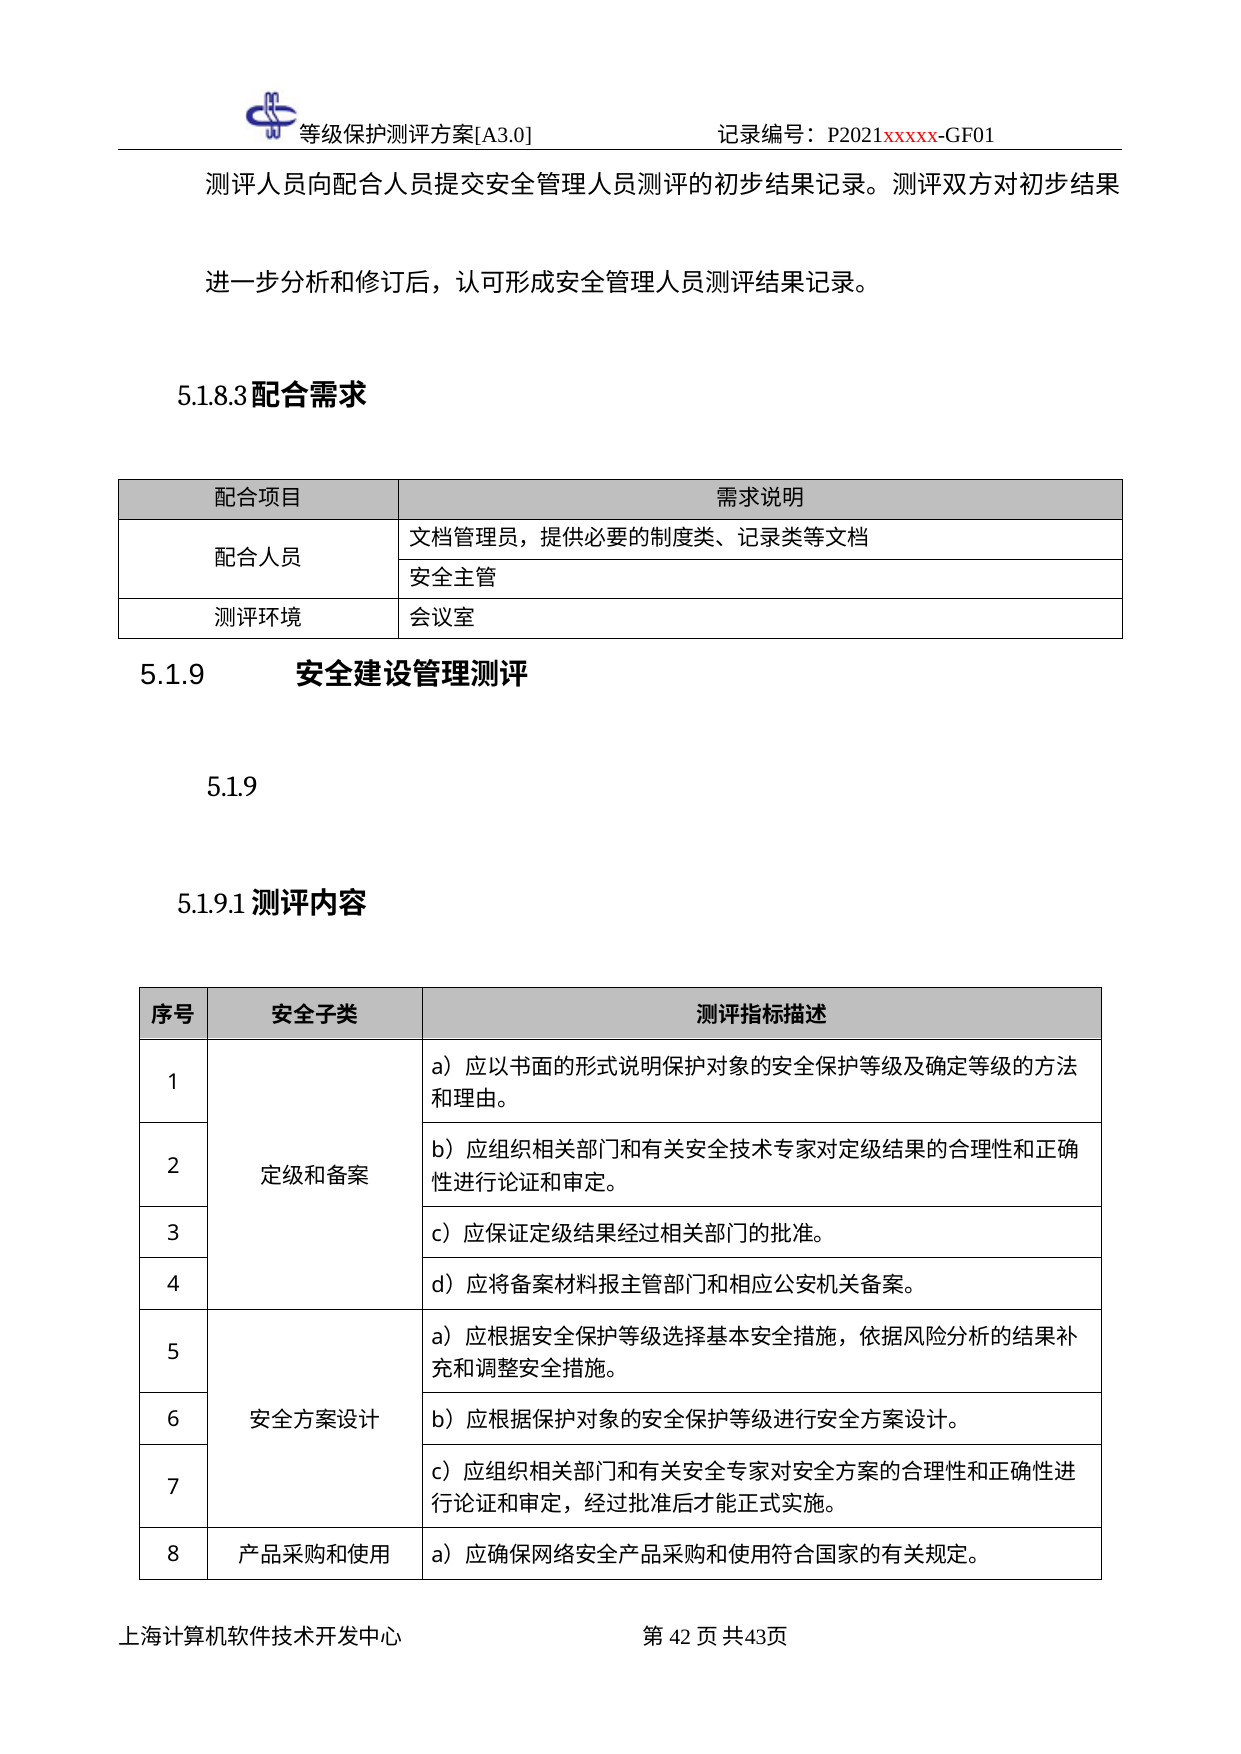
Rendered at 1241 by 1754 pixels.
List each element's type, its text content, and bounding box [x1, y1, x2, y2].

table_cell c）应组织相关部门和有关安全专家对安全方案的合理性和正确性进行论证和审定，经过批准后才能正式实施。 [423, 1445, 1101, 1527]
table_cell 8 [140, 1528, 207, 1578]
table_cell a）应根据安全保护等级选择基本安全措施，依据风险分析的结果补充和调整安全措施。 [423, 1310, 1101, 1392]
table_cell 安全主管 [399, 560, 1122, 598]
table_header 序号 [140, 988, 207, 1038]
table_cell b）应组织相关部门和有关安全技术专家对定级结果的合理性和正确性进行论证和审定。 [423, 1123, 1101, 1206]
table_cell 6 [140, 1393, 207, 1443]
table_cell 配合人员 [119, 520, 398, 598]
table_cell 定级和备案 [208, 1040, 422, 1308]
table_cell 4 [140, 1258, 207, 1308]
table_cell c）应保证定级结果经过相关部门的批准。 [423, 1207, 1101, 1257]
table_header 安全子类 [208, 988, 422, 1038]
table_header 需求说明 [399, 480, 1122, 519]
subtitle 安全建设管理测评 [140, 639, 1100, 704]
table_cell 3 [140, 1207, 207, 1257]
table_cell 安全方案设计 [208, 1310, 422, 1527]
table_cell 会议室 [399, 599, 1122, 638]
text 测评人员向配合人员提交安全管理人员测评的初步结果记录。测评双方对初步结果进一步分析和修订后，认可形成安全管理人员测评结果记录。 [206, 150, 1122, 313]
table_cell a）应以书面的形式说明保护对象的安全保护等级及确定等级的方法和理由。 [423, 1040, 1101, 1122]
table_cell 5 [140, 1310, 207, 1392]
table_cell 1 [140, 1040, 207, 1122]
table_cell d）应将备案材料报主管部门和相应公安机关备案。 [423, 1258, 1101, 1308]
picture [245, 88, 299, 143]
subtitle 配合需求 [177, 360, 1122, 425]
table_cell a）应确保网络安全产品采购和使用符合国家的有关规定。 [423, 1528, 1101, 1578]
table_cell 测评环境 [119, 599, 398, 638]
table_header 配合项目 [119, 480, 398, 519]
table_cell 产品采购和使用 [208, 1528, 422, 1578]
table_header 测评指标描述 [423, 988, 1101, 1038]
table_cell 2 [140, 1123, 207, 1206]
table_cell 文档管理员，提供必要的制度类、记录类等文档 [399, 520, 1122, 558]
table_cell b）应根据保护对象的安全保护等级进行安全方案设计。 [423, 1393, 1101, 1443]
subtitle 测评内容 [177, 868, 1122, 933]
table_cell 7 [140, 1445, 207, 1527]
